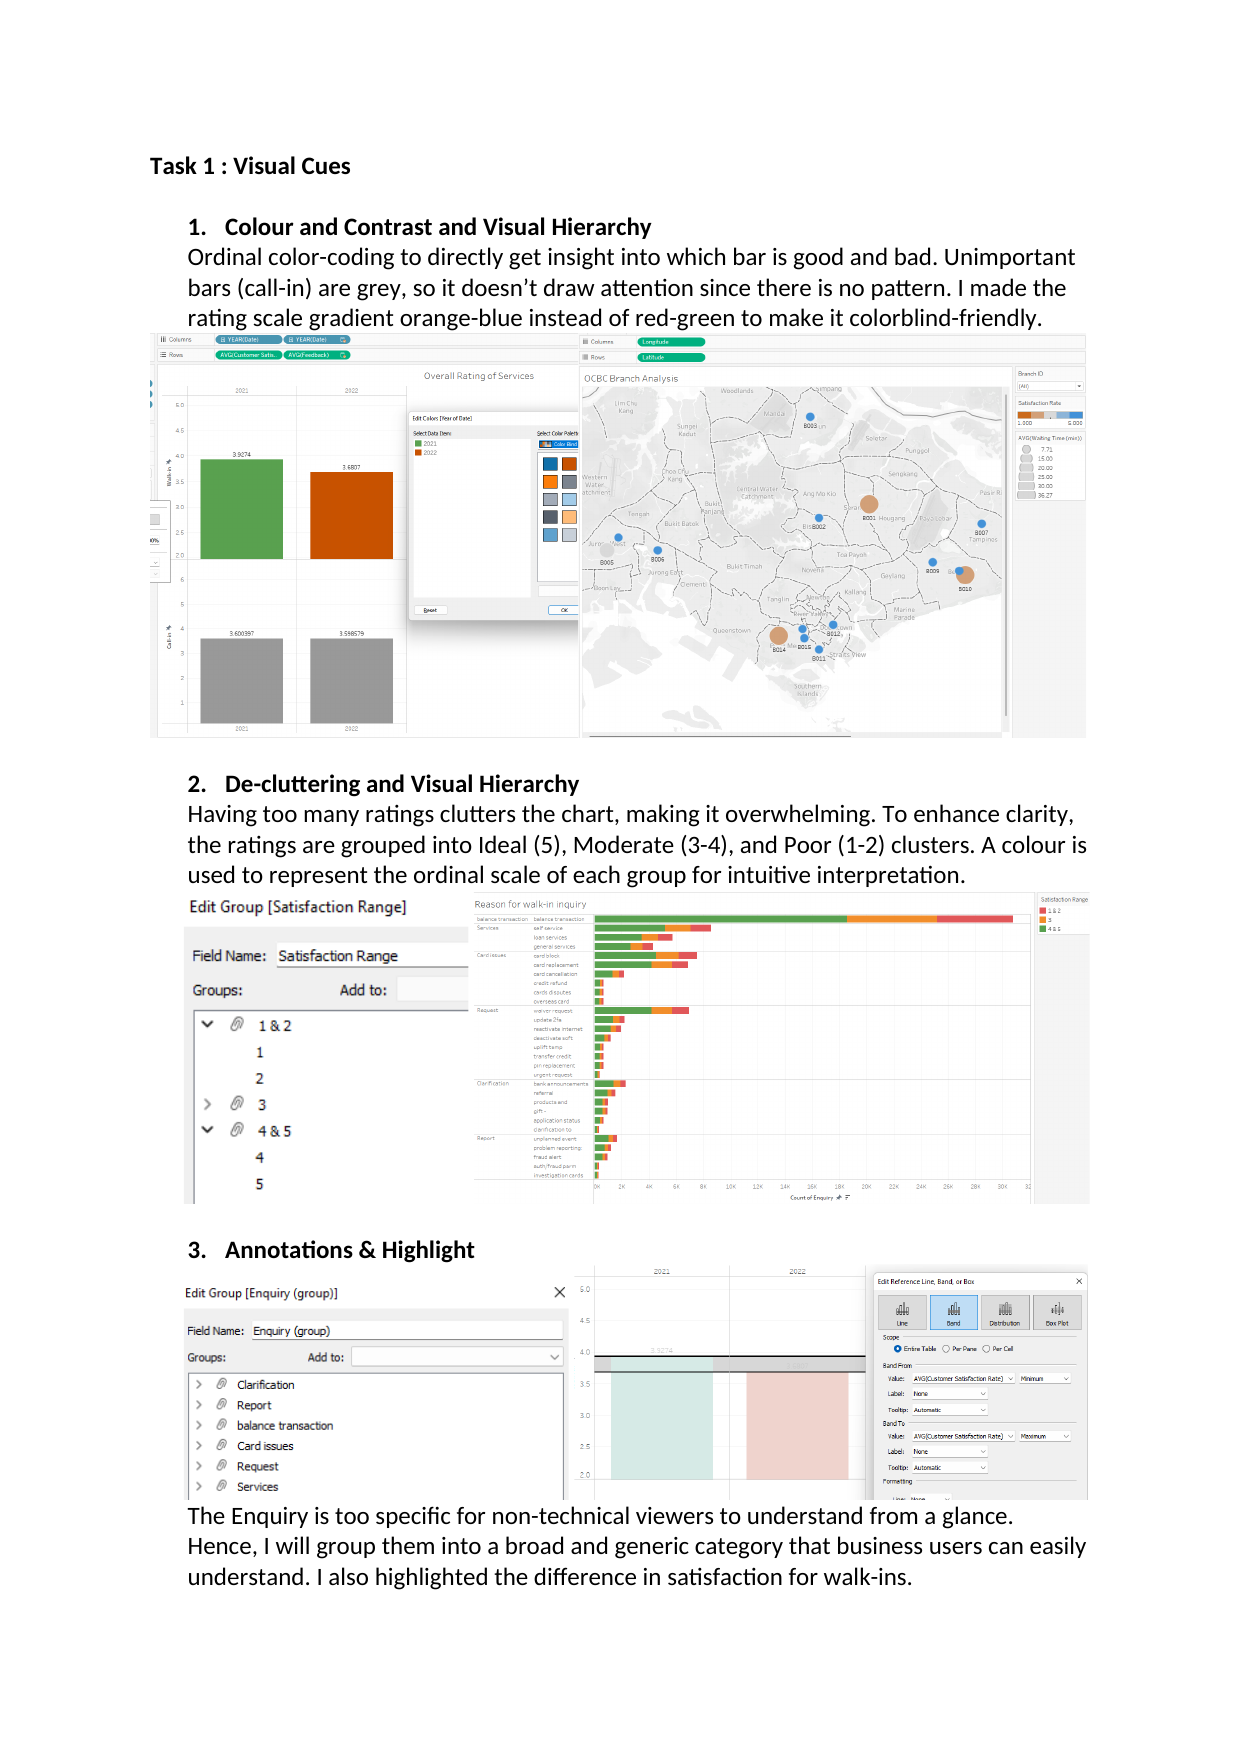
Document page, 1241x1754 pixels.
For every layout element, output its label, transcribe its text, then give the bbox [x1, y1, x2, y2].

text Ordinal color-coding to directly get insight into which bar is good and bad. Unimportant bars (call-in) are grey, so it doesn’t draw attention since there is no pattern. I made the rating scale gradient orange-blue instead of red-green to make it colorblind-friendly. [187, 242, 1090, 333]
list Annotations & Highlight [187, 1234, 1090, 1264]
picture [574, 1264, 1088, 1500]
list De-cluttering and Visual Hierarchy [187, 768, 1090, 798]
text Having too many ratings clutters the chart, making it overwhelming. To enhance clarity, the ratings are grouped into Ideal (5), Moderate (3-4), and Poor (1-2) clusters. A colour is used to represent the ordinal scale of each group for intuitive interpretation. [187, 798, 1090, 890]
picture [183, 890, 469, 1204]
text The Enquiry is too specific for non-technical viewers to understand from a glance. Hence, I will group them into a broad and generic category that business users can easily understand. I also highlighted the difference in satisfaction for walk-ins. [187, 1500, 1090, 1592]
picture [473, 892, 1090, 1204]
list Colour and Contrast and Visual Hierarchy [187, 211, 1090, 242]
picture [150, 333, 1087, 738]
text Task 1 : Visual Cues [150, 150, 1090, 181]
picture [183, 1280, 569, 1500]
